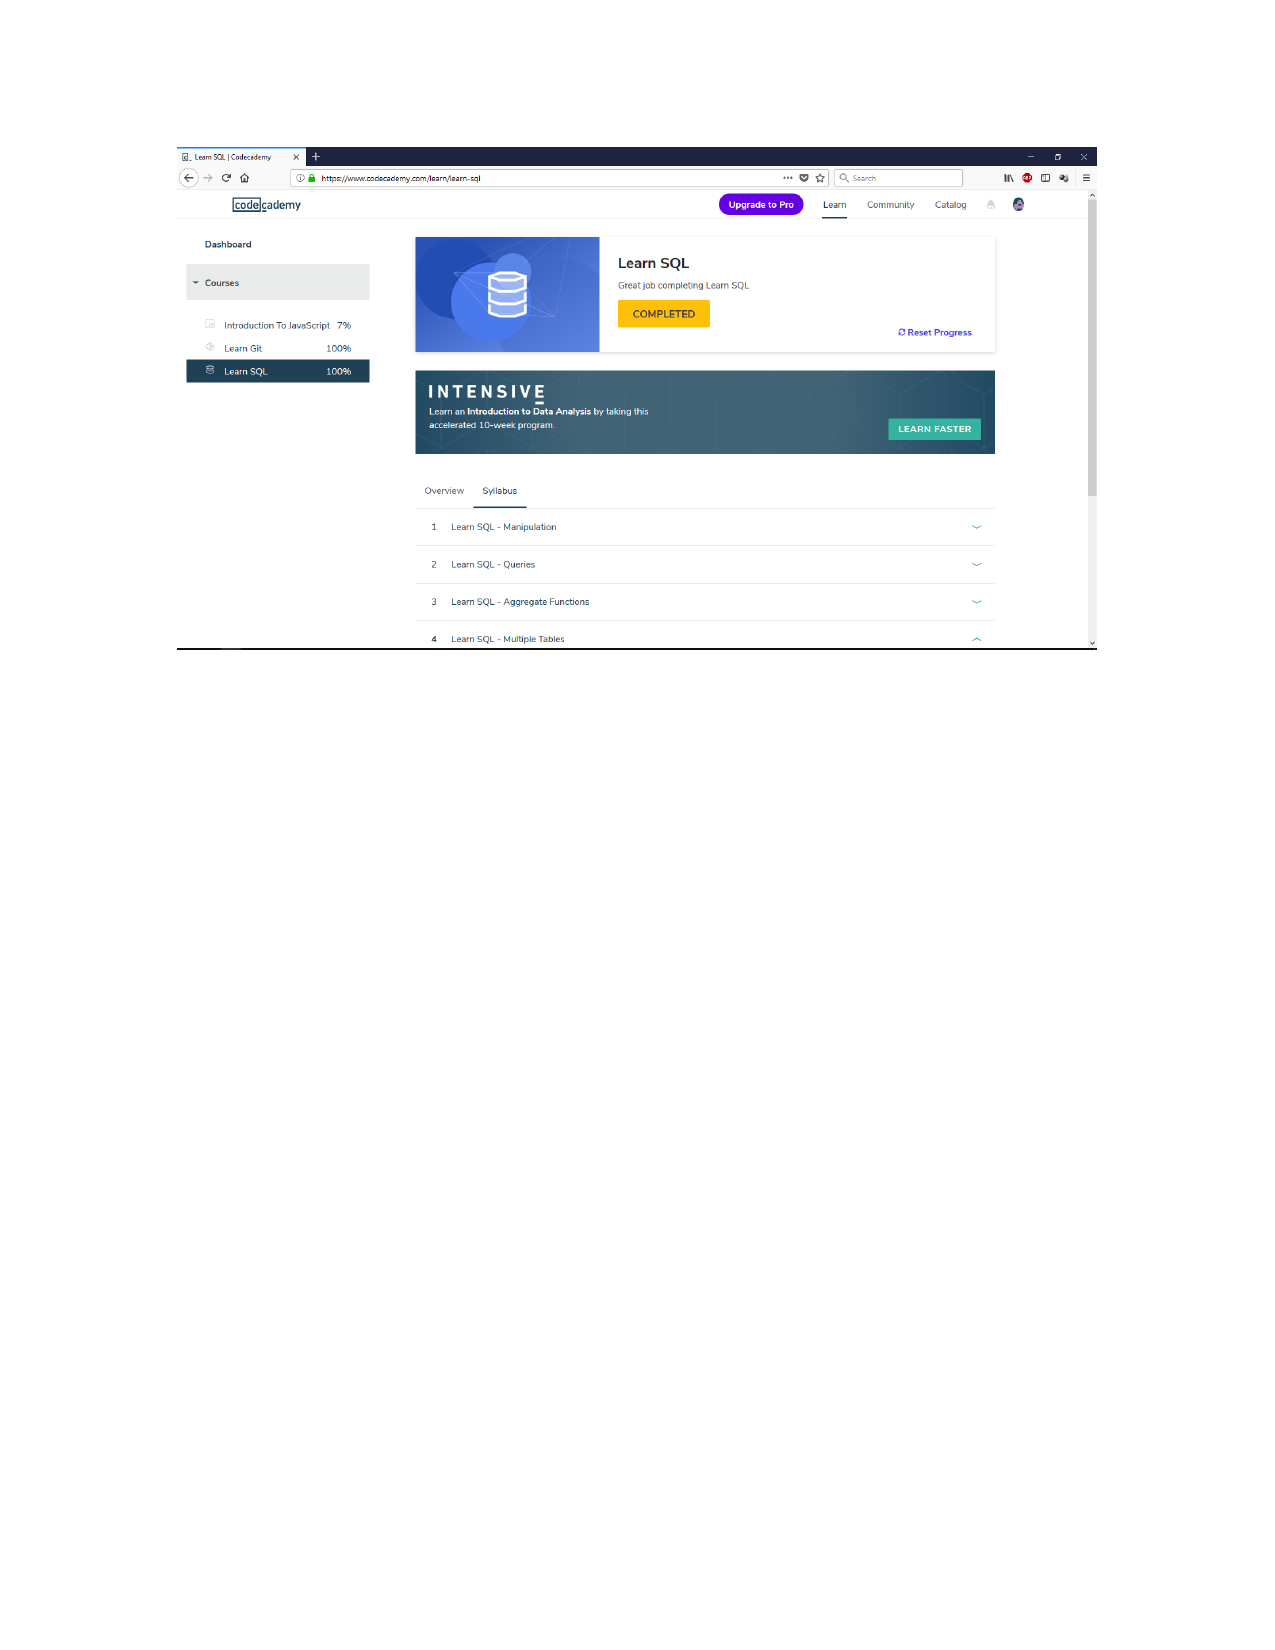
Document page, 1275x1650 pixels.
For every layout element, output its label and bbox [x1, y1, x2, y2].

picture [177, 147, 1097, 650]
